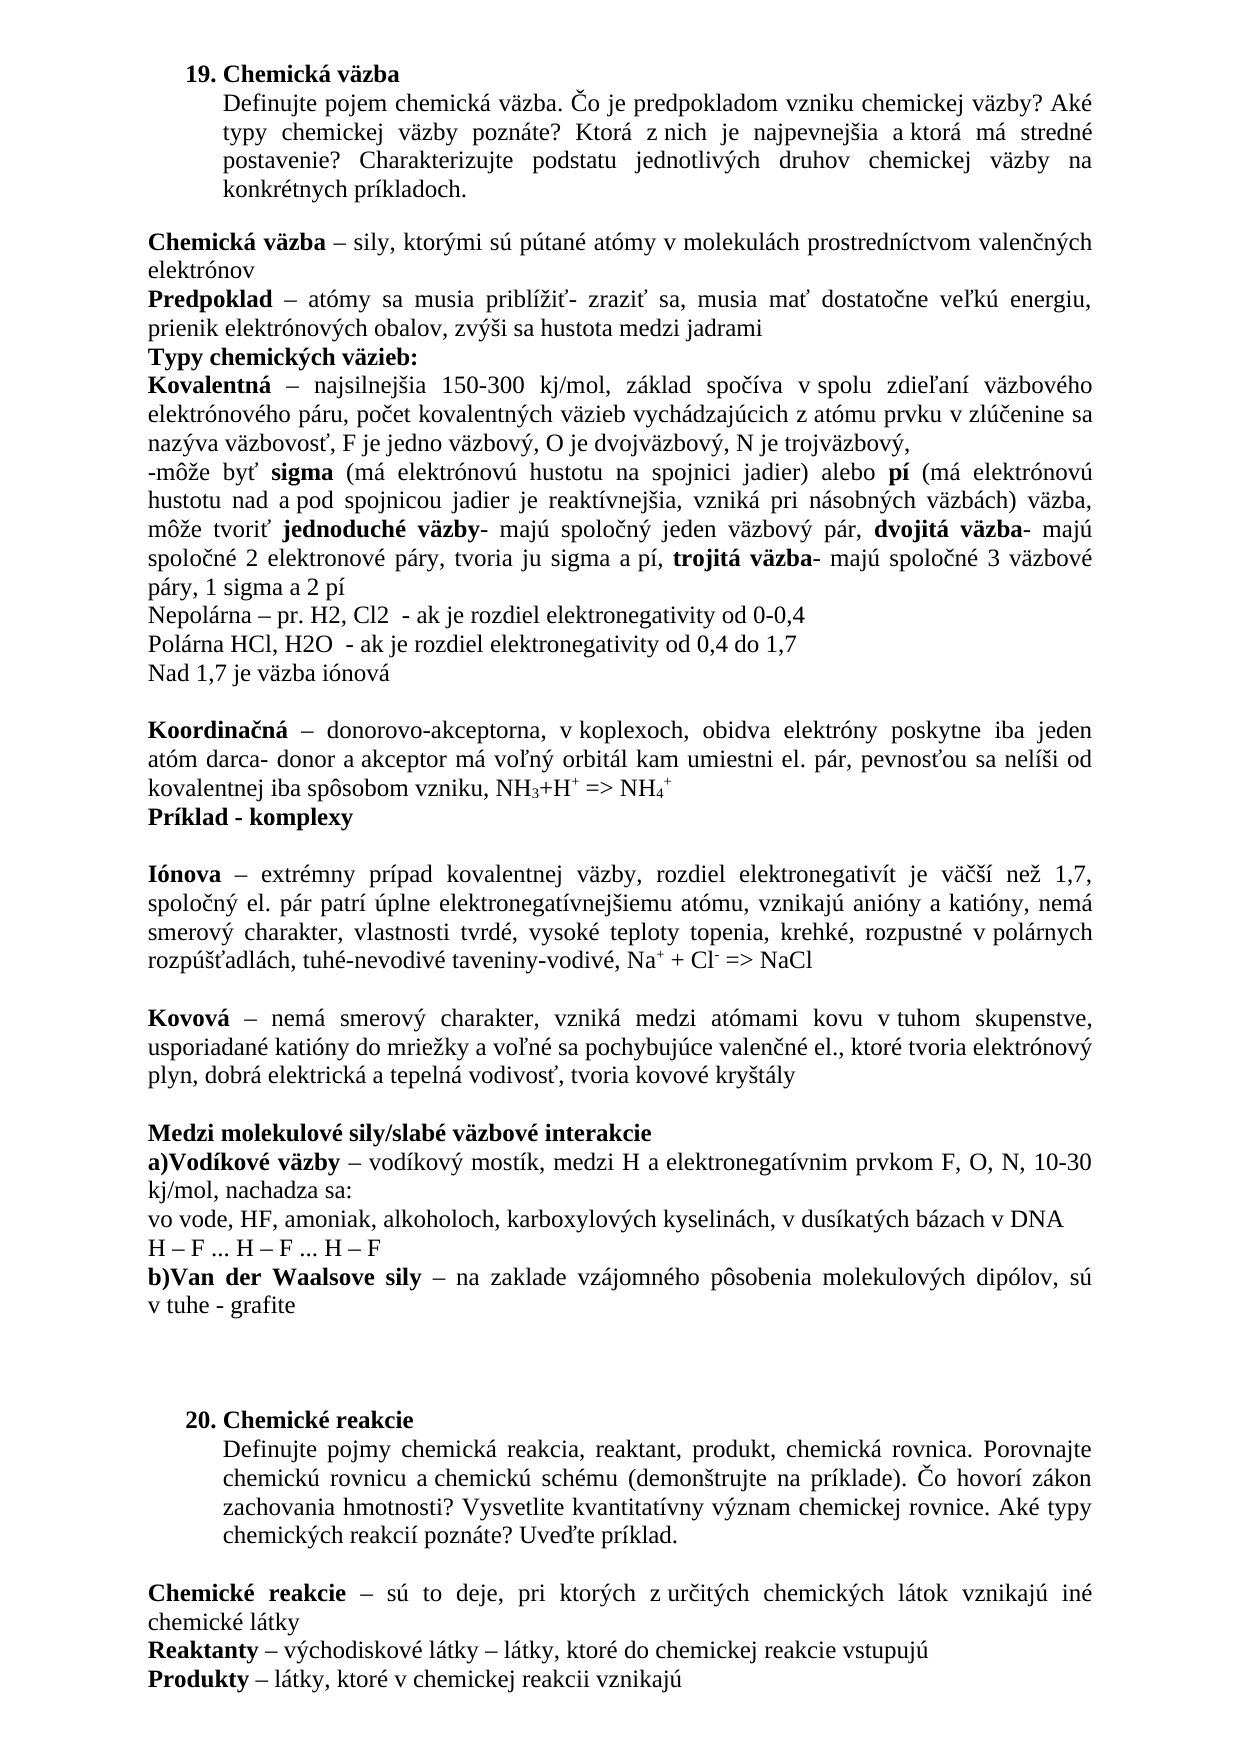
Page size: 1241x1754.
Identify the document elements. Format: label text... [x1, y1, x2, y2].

text b)Van der Waalsove sily – na zaklade vzájomného pôsobenia molekulových dipólov, sú v tuhe - grafite [148, 1262, 1093, 1319]
text Polárna HCl, H2O - ak je rozdiel elektronegativity od 0,4 do 1,7 [148, 629, 1093, 658]
text Chemická väzba – sily, ktorými sú pútané atómy v molekulách prostredníctvom valenčných elektrónov [148, 227, 1093, 284]
text Kovová – nemá smerový charakter, vzniká medzi atómami kovu v tuhom skupenstve, usporiadané katióny do mriežky a voľné sa pochybujúce valenčné el., ktoré tvoria elektrónový plyn, dobrá elektrická a tepelná vodivosť, tvoria kovové kryštály [148, 1003, 1093, 1089]
text Predpoklad – atómy sa musia priblížiť- zraziť sa, musia mať dostatočne veľkú energiu, prienik elektrónových obalov, zvýši sa hustota medzi jadrami [148, 284, 1093, 342]
text Nad 1,7 je väzba iónová [148, 658, 1093, 687]
text Produkty – látky, ktoré v chemickej reakcii vznikajú [148, 1664, 1093, 1693]
list Chemická väzba [185, 59, 1093, 88]
list Definujte pojem chemická väzba. Čo je predpokladom vzniku chemickej väzby? Aké typy chemickej väzby poznáte? Ktorá z nich je najpevnejšia a ktorá má stredné postavenie? Charakterizujte podstatu jednotlivých druhov chemickej väzby na konkrétnych príkladoch. [223, 88, 1093, 203]
text Typy chemických väzieb: [148, 342, 1093, 371]
text Chemické reakcie – sú to deje, pri ktorých z určitých chemických látok vznikajú iné chemické látky [148, 1578, 1093, 1636]
text vo vode, HF, amoniak, alkoholoch, karboxylových kyselinách, v dusíkatých bázach v DNA [148, 1204, 1093, 1233]
text Kovalentná – najsilnejšia 150-300 kj/mol, základ spočíva v spolu zdieľaní väzbového elektrónového páru, počet kovalentných väzieb vychádzajúcich z atómu prvku v zlúčenine sa nazýva väzbovosť, F je jedno väzbový, O je dvojväzbový, N je trojväzbový, [148, 371, 1093, 457]
text a)Vodíkové väzby – vodíkový mostík, medzi H a elektronegatívnim prvkom F, O, N, 10-30 kj/mol, nachadza sa: [148, 1147, 1093, 1204]
text Definujte pojmy chemická reakcia, reaktant, produkt, chemická rovnica. Porovnajte chemickú rovnicu a chemickú schému (demonštrujte na príklade). Čo hovorí zákon zachovania hmotnosti? Vysvetlite kvantitatívny význam chemickej rovnice. Aké typy chemických reakcií poznáte? Uveďte príklad. [223, 1434, 1093, 1549]
text Koordinačná – donorovo-akceptorna, v koplexoch, obidva elektróny poskytne iba jeden atóm darca- donor a akceptor má voľný orbitál kam umiestni el. pár, pevnosťou sa nelíši od kovalentnej iba spôsobom vzniku, NH3+H+ => NH4+ [148, 716, 1093, 802]
text Nepolárna – pr. H2, Cl2 - ak je rozdiel elektronegativity od 0-0,4 [148, 601, 1093, 629]
text Príklad - komplexy [148, 802, 1093, 831]
text Reaktanty – východiskové látky – látky, ktoré do chemickej reakcie vstupujú [148, 1636, 1093, 1664]
text Medzi molekulové sily/slabé väzbové interakcie [148, 1118, 1093, 1147]
text H – F ... H – F ... H – F [148, 1233, 1093, 1262]
text -môže byť sigma (má elektrónovú hustotu na spojnici jadier) alebo pí (má elektrónovú hustotu nad a pod spojnicou jadier je reaktívnejšia, vzniká pri násobných väzbách) väzba, môže tvoriť jednoduché väzby- majú spoločný jeden väzbový pár, dvojitá väzba- majú spoločné 2 elektronové páry, tvoria ju sigma a pí, trojitá väzba- majú spoločné 3 väzbové páry, 1 sigma a 2 pí [148, 457, 1093, 601]
list Chemické reakcie [185, 1406, 1093, 1434]
text Iónova – extrémny prípad kovalentnej väzby, rozdiel elektronegativít je väčší než 1,7, spoločný el. pár patrí úplne elektronegatívnejšiemu atómu, vznikajú anióny a katióny, nemá smerový charakter, vlastnosti tvrdé, vysoké teploty topenia, krehké, rozpustné v polárnych rozpúšťadlách, tuhé-nevodivé taveniny-vodivé, Na+ + Cl- => NaCl [148, 859, 1093, 974]
